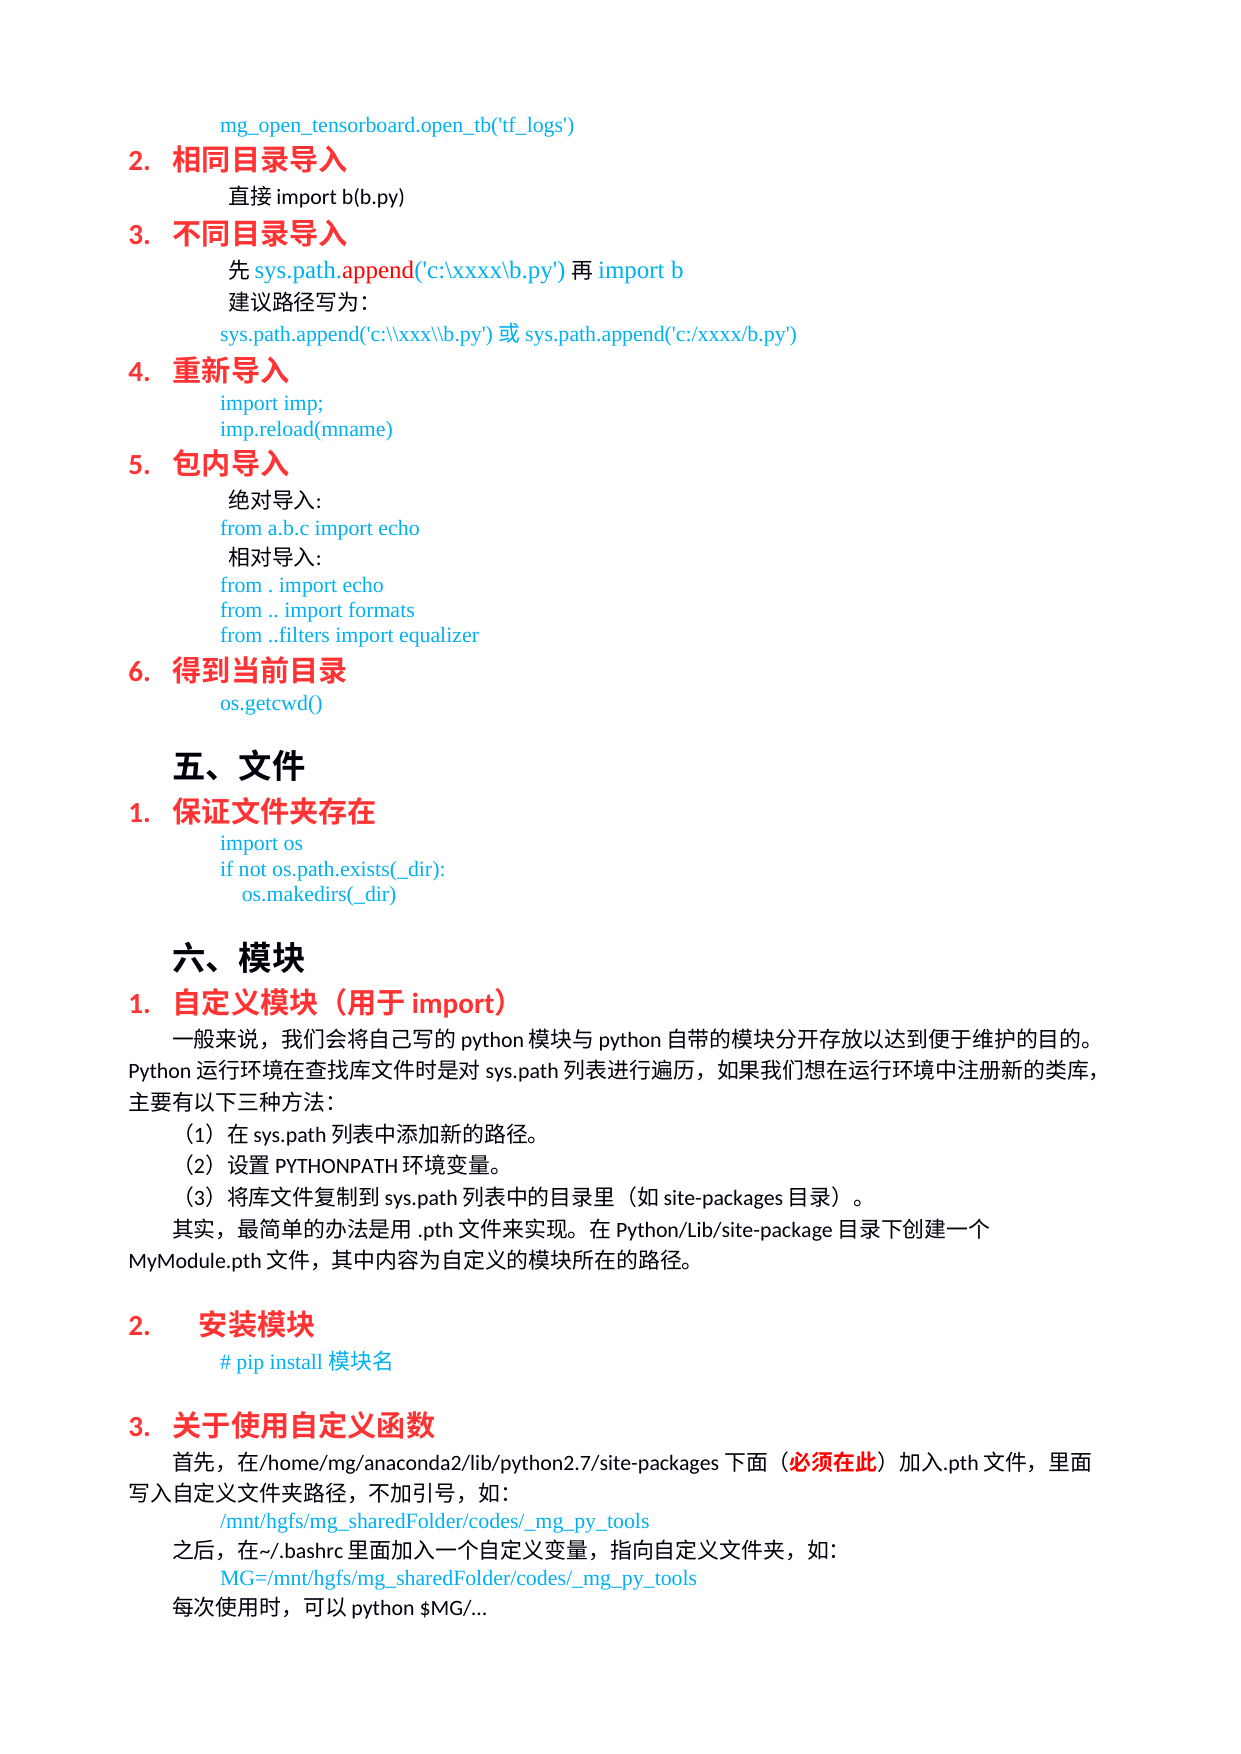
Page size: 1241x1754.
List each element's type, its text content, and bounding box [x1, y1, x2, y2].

text 直接import b(b.py) [128, 179, 1112, 211]
text imp.reload(mname) [128, 416, 1112, 441]
list 模块 [128, 931, 1112, 979]
text 之后，在~/.bashrc里面加入一个自定义变量，指向自定义文件夹，如： [128, 1533, 1112, 1565]
text mg_open_tensorboard.open_tb('tf_logs') [128, 112, 1112, 137]
text 建议路径写为： [128, 285, 1112, 316]
text /mnt/hgfs/mg_sharedFolder/codes/_mg_py_tools [128, 1508, 1112, 1533]
text 先sys.path.append('c:\xxxx\b.py') 再import b [128, 253, 1112, 285]
text os.getcwd() [128, 689, 1112, 715]
text if not os.path.exists(_dir): [128, 856, 1112, 881]
text （1）在sys.path列表中添加新的路径。 [128, 1117, 1112, 1148]
text 每次使用时，可以python $MG/… [128, 1590, 1112, 1622]
list 相同目录导入 [128, 137, 1112, 179]
list 不同目录导入 [128, 211, 1112, 253]
text from a.b.c import echo [128, 515, 1112, 540]
text MG=/mnt/hgfs/mg_sharedFolder/codes/_mg_py_tools [128, 1565, 1112, 1590]
text sys.path.append('c:\\xxx\\b.py') 或sys.path.append('c:/xxxx/b.py') [128, 316, 1112, 348]
text from ..filters import equalizer [128, 622, 1112, 647]
text # pip install 模块名 [128, 1344, 1112, 1376]
list 安装模块 [128, 1302, 1112, 1344]
list 包内导入 [128, 441, 1112, 483]
text 其实，最简单的办法是用 .pth 文件来实现。在Python/Lib/site-package目录下创建一个MyModule.pth文件，其中内容为自定义的模块所在的路径。 [128, 1212, 1112, 1275]
text from .. import formats [128, 597, 1112, 622]
text import os [128, 830, 1112, 856]
list 关于使用自定义函数 [128, 1402, 1112, 1445]
list 文件 [128, 740, 1112, 788]
list 重新导入 [128, 348, 1112, 390]
text import imp; [128, 390, 1112, 416]
text 一般来说，我们会将自己写的python模块与python自带的模块分开存放以达到便于维护的目的。Python 运行环境在查找库文件时是对 sys.path 列表进行遍历，如果我们想在运行环境中注册新的类库，主要有以下三种方法： [128, 1022, 1112, 1117]
list 保证文件夹存在 [128, 788, 1112, 830]
text 首先，在/home/mg/anaconda2/lib/python2.7/site-packages下面（必须在此）加入.pth文件，里面写入自定义文件夹路径，不加引号，如： [128, 1445, 1112, 1508]
text os.makedirs(_dir) [128, 881, 1112, 906]
list 自定义模块（用于import） [128, 979, 1112, 1022]
text （2）设置PYTHONPATH环境变量。 [128, 1148, 1112, 1180]
text 绝对导入: [128, 483, 1112, 515]
text 相对导入: [128, 540, 1112, 572]
text （3）将库文件复制到sys.path列表中的目录里（如site-packages目录）。 [128, 1180, 1112, 1212]
list 得到当前目录 [128, 647, 1112, 689]
text from . import echo [128, 572, 1112, 597]
